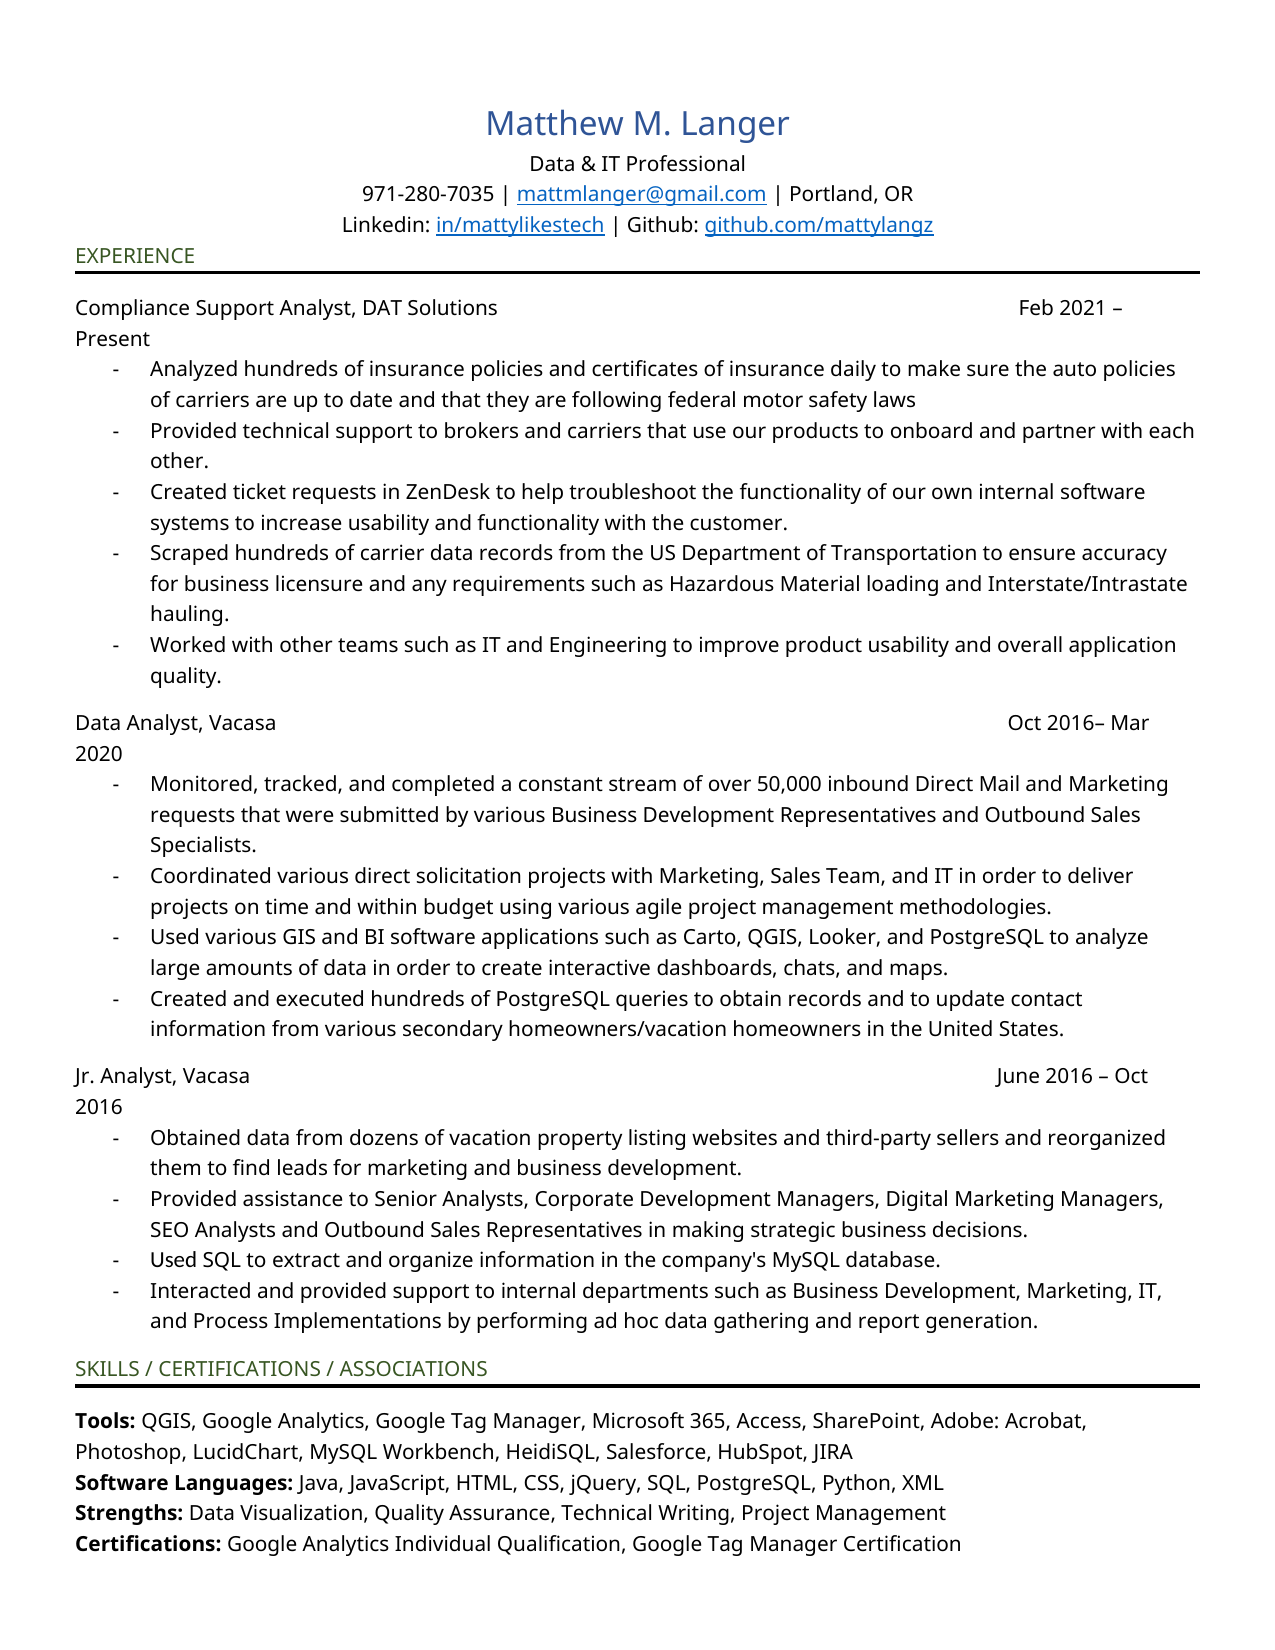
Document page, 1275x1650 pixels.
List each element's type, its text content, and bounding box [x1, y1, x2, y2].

list Analyzed hundreds of insurance policies and certificates of insurance daily to make sure the auto policies of carriers are up to date and that they are following federal motor safety laws [112, 354, 1200, 414]
text EXPERIENCE [75, 241, 1200, 271]
text Tools: QGIS, Google Analytics, Google Tag Manager, Microsoft 365, Access, SharePoint, Adobe: Acrobat, Photoshop, LucidChart, MySQL Workbench, HeidiSQL, Salesforce, HubSpot, JIRA [75, 1406, 1200, 1466]
list Scraped hundreds of carrier data records from the US Department of Transportation to ensure accuracy for business licensure and any requirements such as Hazardous Material loading and Interstate/Intrastate hauling. [112, 538, 1200, 628]
text 971-280-7035 | mattmlanger@gmail.com | Portland, OR [75, 179, 1200, 208]
list Used SQL to extract and organize information in the company's MySQL database. [112, 1245, 1200, 1274]
list Interacted and provided support to internal departments such as Business Development, Marketing, IT, and Process Implementations by performing ad hoc data gathering and report generation. [112, 1276, 1200, 1335]
text Linkedin: in/mattylikestech | Github: github.com/mattylangz [75, 210, 1200, 239]
list Created and executed hundreds of PostgreSQL queries to obtain records and to update contact information from various secondary homeowners/vacation homeowners in the United States. [112, 984, 1200, 1043]
text Data Analyst, Vacasa Oct 2016– Mar 2020 [75, 708, 1200, 767]
list Created ticket requests in ZenDesk to help troubleshoot the functionality of our own internal software systems to increase usability and functionality with the customer. [112, 477, 1200, 536]
text SKILLS / CERTIFICATIONS / ASSOCIATIONS [75, 1354, 1200, 1384]
text Certifications: Google Analytics Individual Qualification, Google Tag Manager Certification [75, 1529, 1200, 1557]
list Coordinated various direct solicitation projects with Marketing, Sales Team, and IT in order to deliver projects on time and within budget using various agile project management methodologies. [112, 861, 1200, 920]
subtitle Matthew M. Langer [75, 100, 1200, 145]
list Provided assistance to Senior Analysts, Corporate Development Managers, Digital Marketing Managers, SEO Analysts and Outbound Sales Representatives in making strategic business decisions. [112, 1184, 1200, 1243]
text Compliance Support Analyst, DAT Solutions Feb 2021 – Present [75, 293, 1200, 352]
text Software Languages: Java, JavaScript, HTML, CSS, jQuery, SQL, PostgreSQL, Python, XML [75, 1468, 1200, 1496]
text Strengths: Data Visualization, Quality Assurance, Technical Writing, Project Management [75, 1498, 1200, 1527]
list Monitored, tracked, and completed a constant stream of over 50,000 inbound Direct Mail and Marketing requests that were submitted by various Business Development Representatives and Outbound Sales Specialists. [112, 769, 1200, 859]
list Used various GIS and BI software applications such as Carto, QGIS, Looker, and PostgreSQL to analyze large amounts of data in order to create interactive dashboards, chats, and maps. [112, 922, 1200, 982]
text Data & IT Professional [75, 149, 1200, 177]
list Worked with other teams such as IT and Engineering to improve product usability and overall application quality. [112, 630, 1200, 689]
list Obtained data from dozens of vacation property listing websites and third-party sellers and reorganized them to find leads for marketing and business development. [112, 1123, 1200, 1182]
list Provided technical support to brokers and carriers that use our products to onboard and partner with each other. [112, 416, 1200, 475]
text Jr. Analyst, Vacasa June 2016 – Oct 2016 [75, 1062, 1200, 1121]
